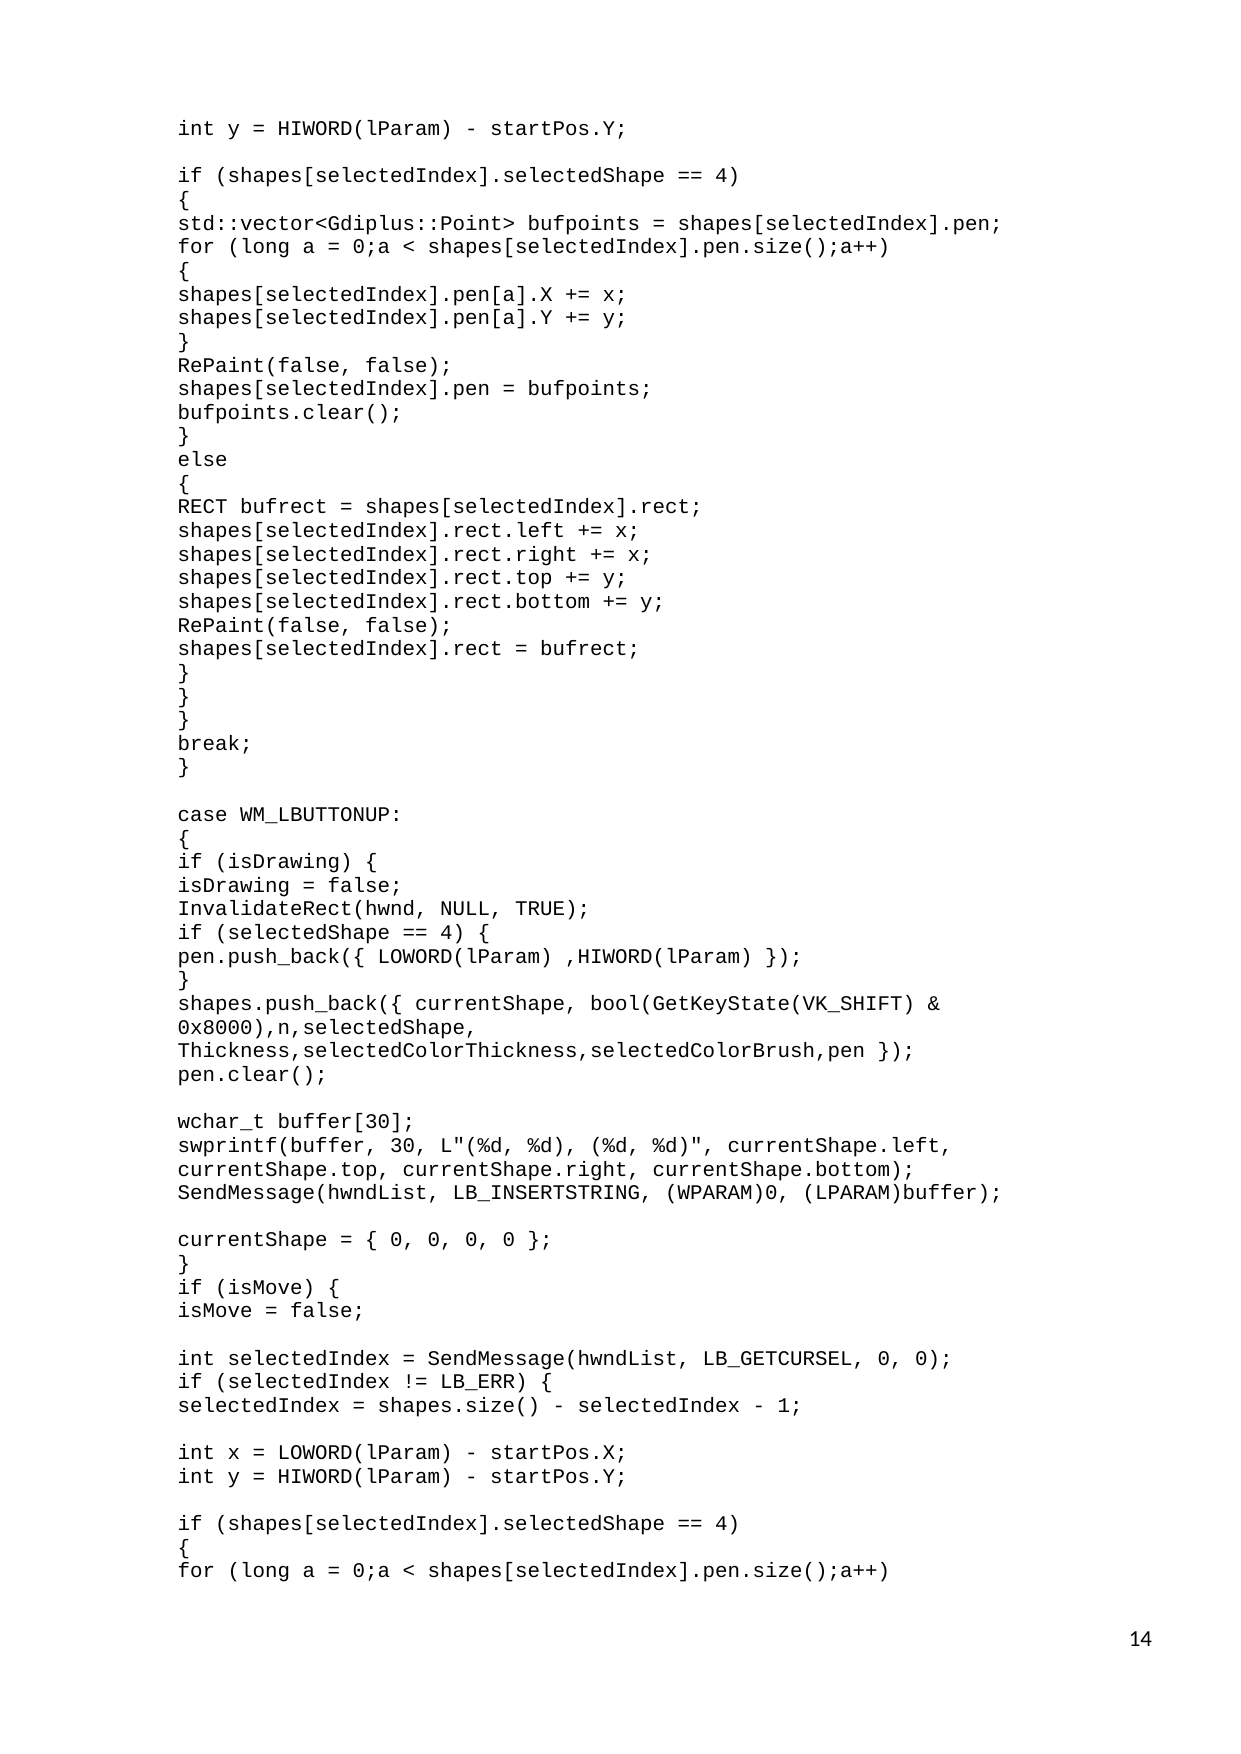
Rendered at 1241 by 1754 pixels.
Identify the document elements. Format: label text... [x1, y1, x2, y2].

text if (selectedIndex != LB_ERR) { [177, 1371, 1152, 1395]
text shapes[selectedIndex].pen[a].X += x; [177, 284, 1152, 307]
text int x = LOWORD(lParam) - startPos.X; [177, 1442, 1152, 1466]
text std::vector<Gdiplus::Point> bufpoints = shapes[selectedIndex].pen; [177, 213, 1152, 236]
text } [177, 1253, 1152, 1277]
text if (isDrawing) { [177, 851, 1152, 875]
text shapes[selectedIndex].pen[a].Y += y; [177, 307, 1152, 331]
text swprintf(buffer, 30, L"(%d, %d), (%d, %d)", currentShape.left, currentShape.top, currentShape.right, currentShape.bottom); [177, 1135, 1152, 1182]
text } [177, 709, 1152, 733]
text } [177, 686, 1152, 709]
text if (isMove) { [177, 1277, 1152, 1300]
text if (selectedShape == 4) { [177, 922, 1152, 946]
text { [177, 473, 1152, 496]
text { [177, 827, 1152, 851]
text if (shapes[selectedIndex].selectedShape == 4) [177, 165, 1152, 189]
text shapes[selectedIndex].rect.right += x; [177, 544, 1152, 567]
text { [177, 1537, 1152, 1561]
text shapes[selectedIndex].pen = bufpoints; [177, 378, 1152, 402]
text int y = HIWORD(lParam) - startPos.Y; [177, 118, 1152, 142]
text wchar_t buffer[30]; [177, 1111, 1152, 1135]
text for (long a = 0;a < shapes[selectedIndex].pen.size();a++) [177, 236, 1152, 260]
text } [177, 426, 1152, 449]
text if (shapes[selectedIndex].selectedShape == 4) [177, 1513, 1152, 1537]
text shapes[selectedIndex].rect.top += y; [177, 567, 1152, 591]
text isMove = false; [177, 1300, 1152, 1324]
text for (long a = 0;a < shapes[selectedIndex].pen.size();a++) [177, 1561, 1152, 1584]
text int selectedIndex = SendMessage(hwndList, LB_GETCURSEL, 0, 0); [177, 1348, 1152, 1371]
text pen.clear(); [177, 1064, 1152, 1088]
text bufpoints.clear(); [177, 402, 1152, 426]
text currentShape = { 0, 0, 0, 0 }; [177, 1229, 1152, 1253]
text RECT bufrect = shapes[selectedIndex].rect; [177, 496, 1152, 520]
text } [177, 757, 1152, 780]
text else [177, 449, 1152, 473]
text selectedIndex = shapes.size() - selectedIndex - 1; [177, 1395, 1152, 1419]
text pen.push_back({ LOWORD(lParam) ,HIWORD(lParam) }); [177, 946, 1152, 969]
text isDrawing = false; [177, 875, 1152, 898]
text } [177, 662, 1152, 686]
text RePaint(false, false); [177, 354, 1152, 378]
text shapes[selectedIndex].rect = bufrect; [177, 638, 1152, 662]
text InvalidateRect(hwnd, NULL, TRUE); [177, 898, 1152, 922]
text } [177, 969, 1152, 993]
text SendMessage(hwndList, LB_INSERTSTRING, (WPARAM)0, (LPARAM)buffer); [177, 1182, 1152, 1206]
text } [177, 331, 1152, 354]
text shapes[selectedIndex].rect.left += x; [177, 520, 1152, 544]
text shapes[selectedIndex].rect.bottom += y; [177, 591, 1152, 615]
text int y = HIWORD(lParam) - startPos.Y; [177, 1466, 1152, 1489]
text case WM_LBUTTONUP: [177, 804, 1152, 827]
text RePaint(false, false); [177, 615, 1152, 638]
text shapes.push_back({ currentShape, bool(GetKeyState(VK_SHIFT) & 0x8000),n,selectedShape, Thickness,selectedColorThickness,selectedColorBrush,pen }); [177, 993, 1152, 1064]
text { [177, 260, 1152, 284]
text break; [177, 733, 1152, 757]
text { [177, 189, 1152, 213]
